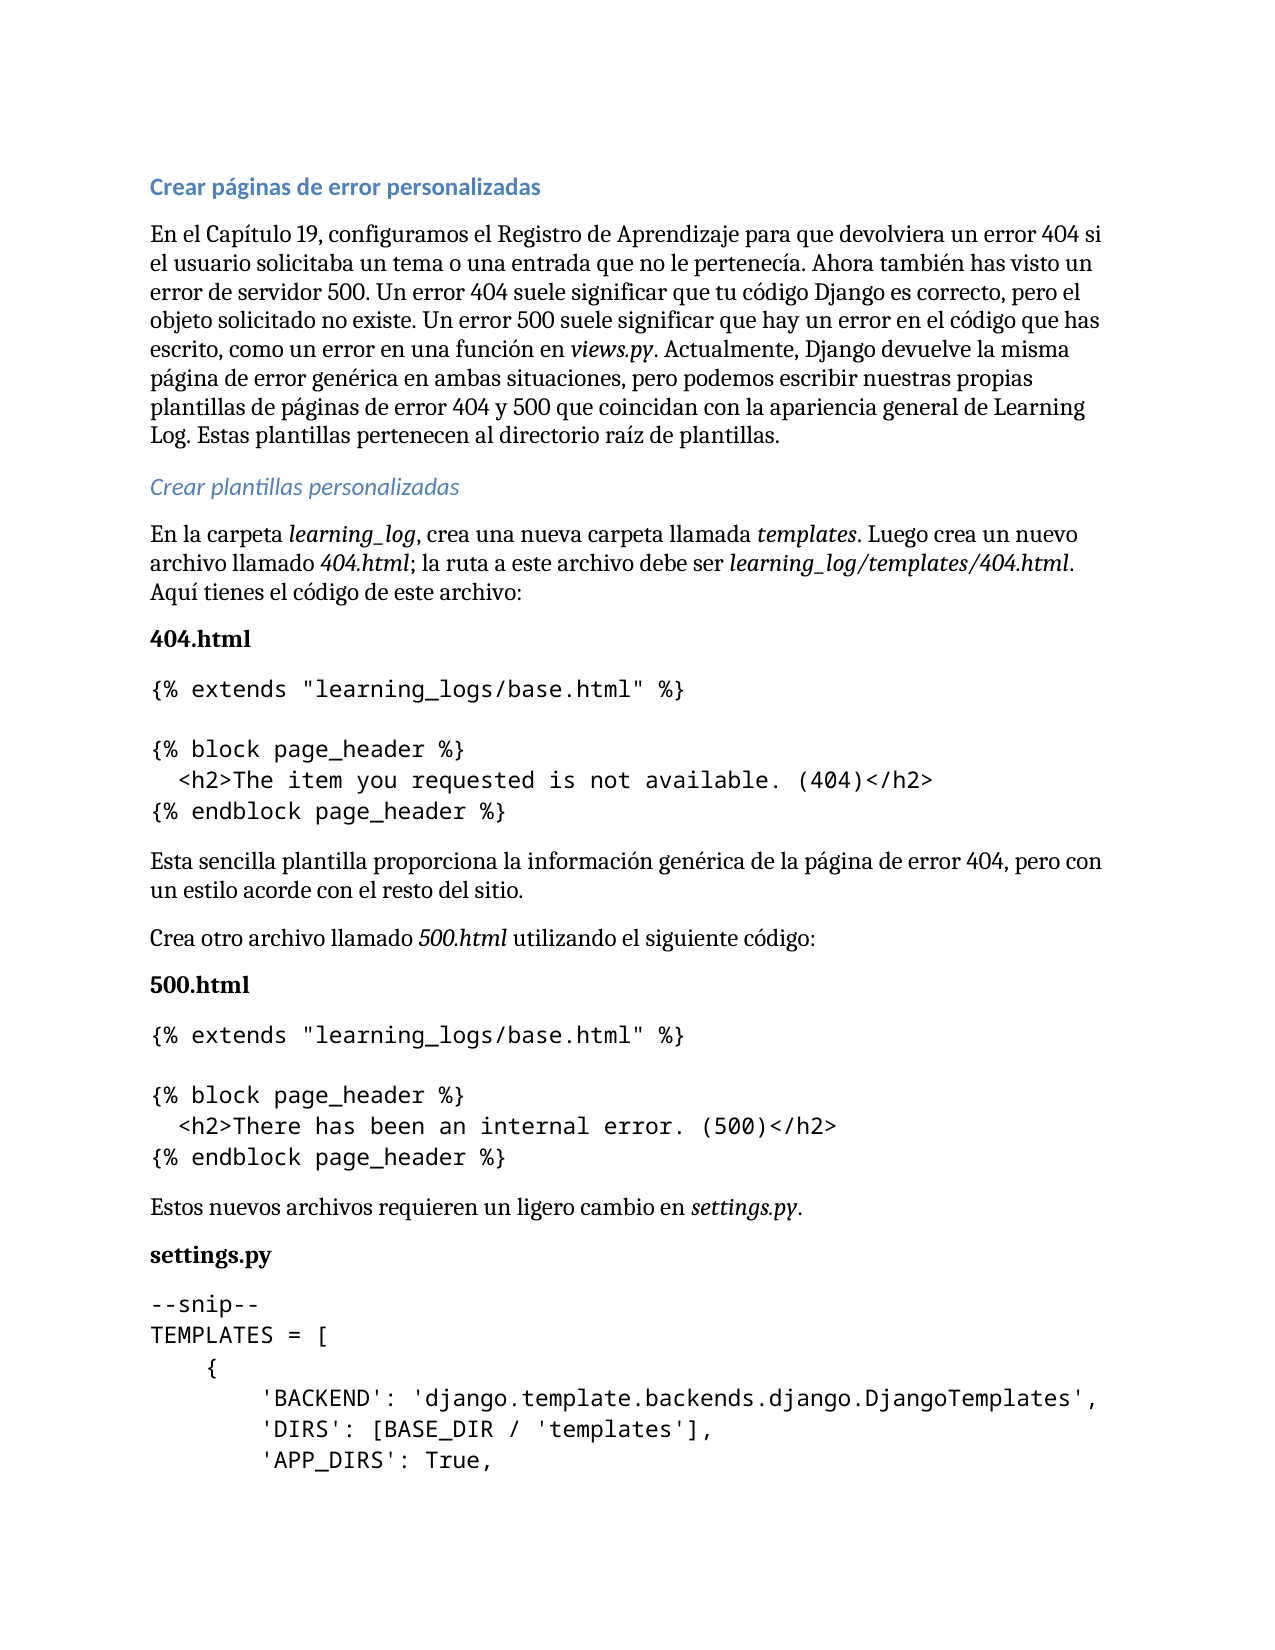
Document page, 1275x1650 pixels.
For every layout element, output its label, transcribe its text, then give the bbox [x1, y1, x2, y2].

text 404.html [150, 625, 1125, 654]
text En la carpeta learning_log, crea una nueva carpeta llamada templates. Luego crea un nuevo archivo llamado 404.html; la ruta a este archivo debe ser learning_log/templates/404.html. Aquí tienes el código de este archivo: [150, 520, 1125, 606]
text Crea otro archivo llamado 500.html utilizando el siguiente código: [150, 923, 1125, 952]
text {% extends "learning_logs/base.html" %} {% block page_header %} <h2>The item you requested is not available. (404)</h2> {% endblock page_header %} [150, 673, 1125, 826]
subtitle Crear plantillas personalizadas [150, 471, 1125, 501]
subtitle Crear páginas de error personalizadas [150, 171, 1125, 201]
text settings.py [150, 1241, 1125, 1269]
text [150, 1288, 1125, 1476]
text Esta sencilla plantilla proporciona la información genérica de la página de error 404, pero con un estilo acorde con el resto del sitio. [150, 847, 1125, 905]
text 500.html [150, 971, 1125, 1000]
text En el Capítulo 19, configuramos el Registro de Aprendizaje para que devolviera un error 404 si el usuario solicitaba un tema o una entrada que no le pertenecía. Ahora también has visto un error de servidor 500. Un error 404 suele significar que tu código Django es correcto, pero el objeto solicitado no existe. Un error 500 suele significar que hay un error en el código que has escrito, como un error en una función en views.py. Actualmente, Django devuelve la misma página de error genérica en ambas situaciones, pero podemos escribir nuestras propias plantillas de páginas de error 404 y 500 que coincidan con la apariencia general de Learning Log. Estas plantillas pertenecen al directorio raíz de plantillas. [150, 220, 1125, 450]
text {% extends "learning_logs/base.html" %} {% block page_header %} <h2>There has been an internal error. (500)</h2> {% endblock page_header %} [150, 1018, 1125, 1172]
text Estos nuevos archivos requieren un ligero cambio en settings.py. [150, 1193, 1125, 1222]
